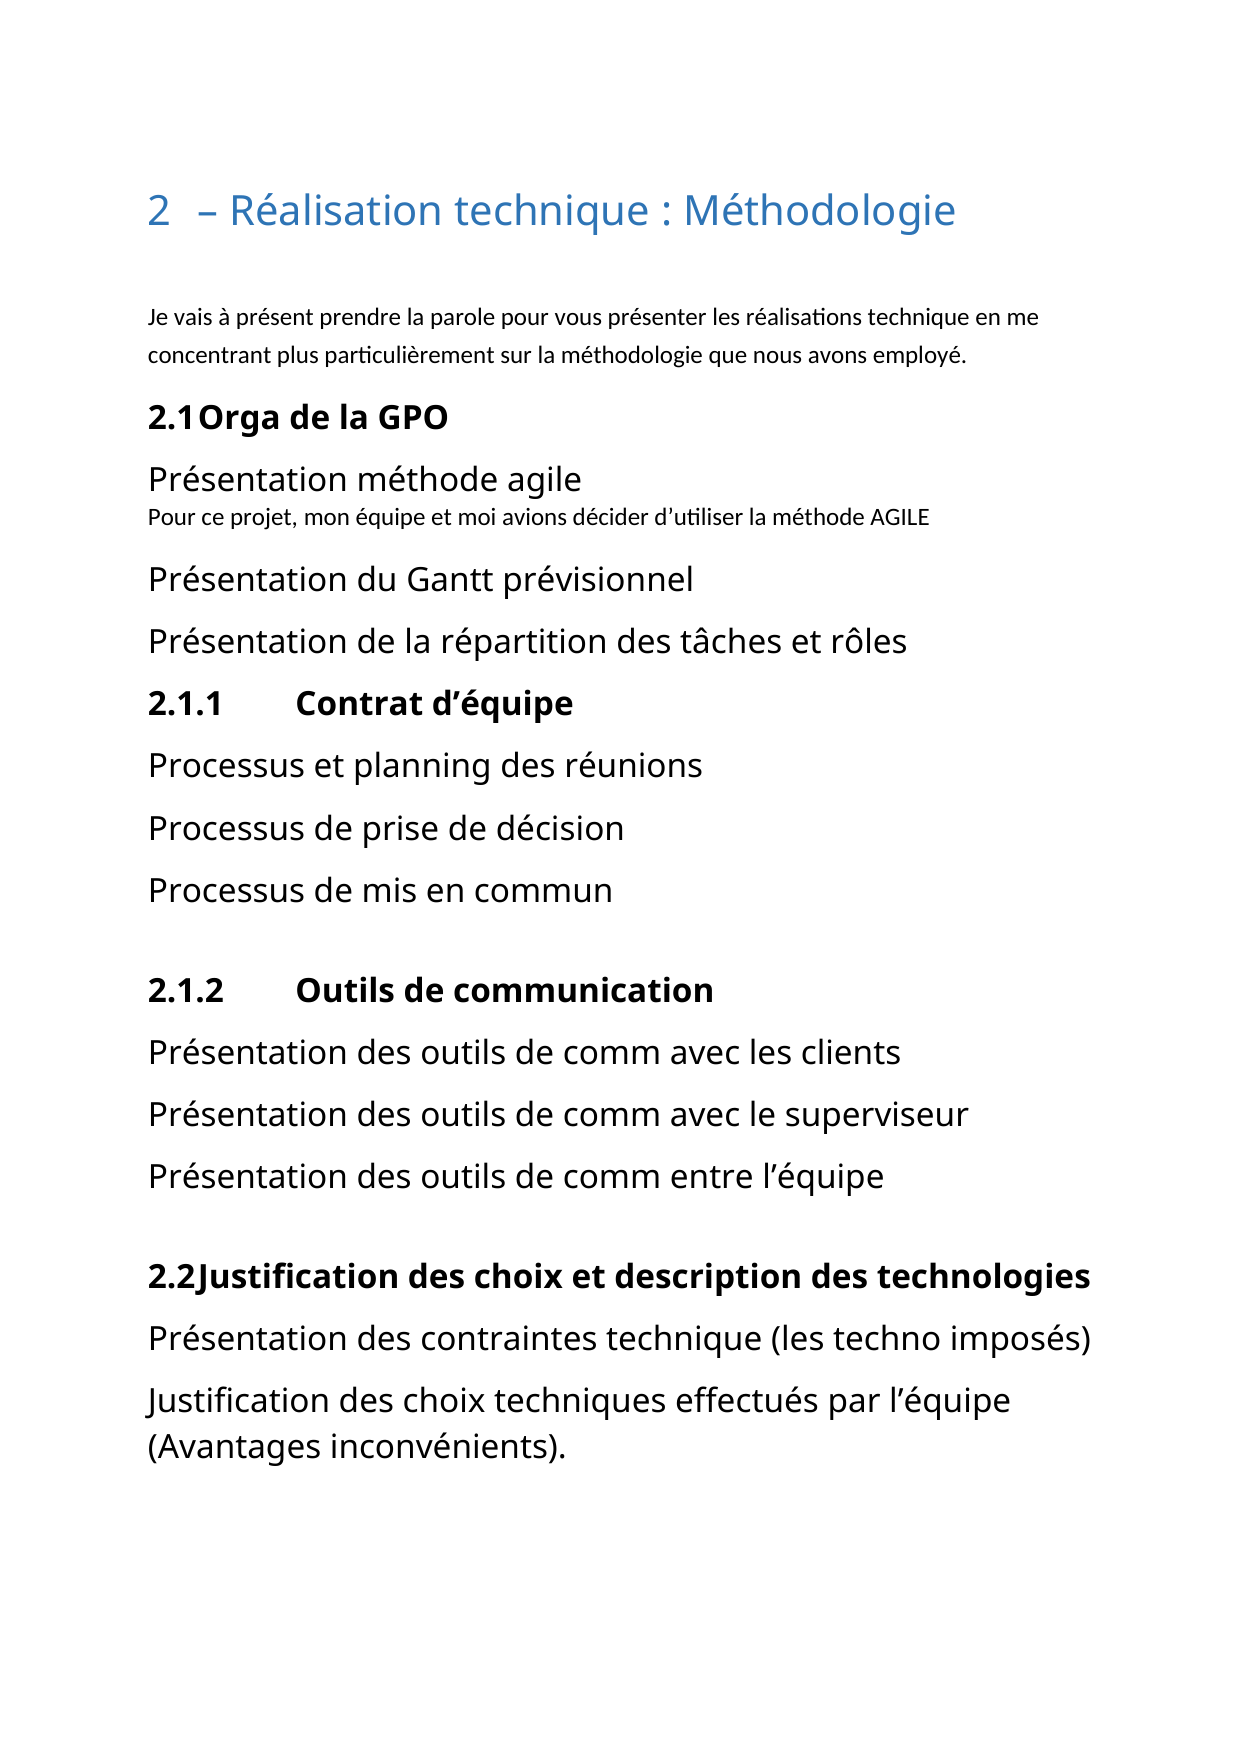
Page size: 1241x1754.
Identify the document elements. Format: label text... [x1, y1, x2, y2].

subtitle Présentation du Gantt prévisionnel [148, 556, 1093, 601]
subtitle Contrat d’équipe [148, 680, 1093, 726]
subtitle Présentation des outils de comm entre l’équipe [148, 1153, 1093, 1198]
subtitle Processus et planning des réunions [148, 742, 1093, 788]
subtitle Présentation des contraintes technique (les techno imposés) [148, 1315, 1093, 1361]
subtitle Processus de prise de décision [148, 804, 1093, 850]
text Pour ce projet, mon équipe et moi avions décider d’utiliser la méthode AGILE [148, 501, 1093, 532]
subtitle Présentation de la répartition des tâches et rôles [148, 618, 1093, 663]
subtitle Processus de mis en commun [148, 866, 1093, 912]
subtitle Justification des choix et description des technologies [148, 1253, 1093, 1298]
subtitle Justification des choix techniques effectués par l’équipe (Avantages inconvénients). [148, 1377, 1093, 1468]
subtitle – Réalisation technique : Méthodologie [148, 181, 1093, 238]
subtitle Présentation des outils de comm avec les clients [148, 1029, 1093, 1074]
subtitle Orga de la GPO [148, 394, 1093, 439]
text Je vais à présent prendre la parole pour vous présenter les réalisations technique en me concentrant plus particulièrement sur la méthodologie que nous avons employé. [148, 301, 1093, 369]
subtitle Présentation méthode agile [148, 456, 1093, 501]
subtitle Présentation des outils de comm avec le superviseur [148, 1091, 1093, 1136]
subtitle Outils de communication [148, 967, 1093, 1012]
